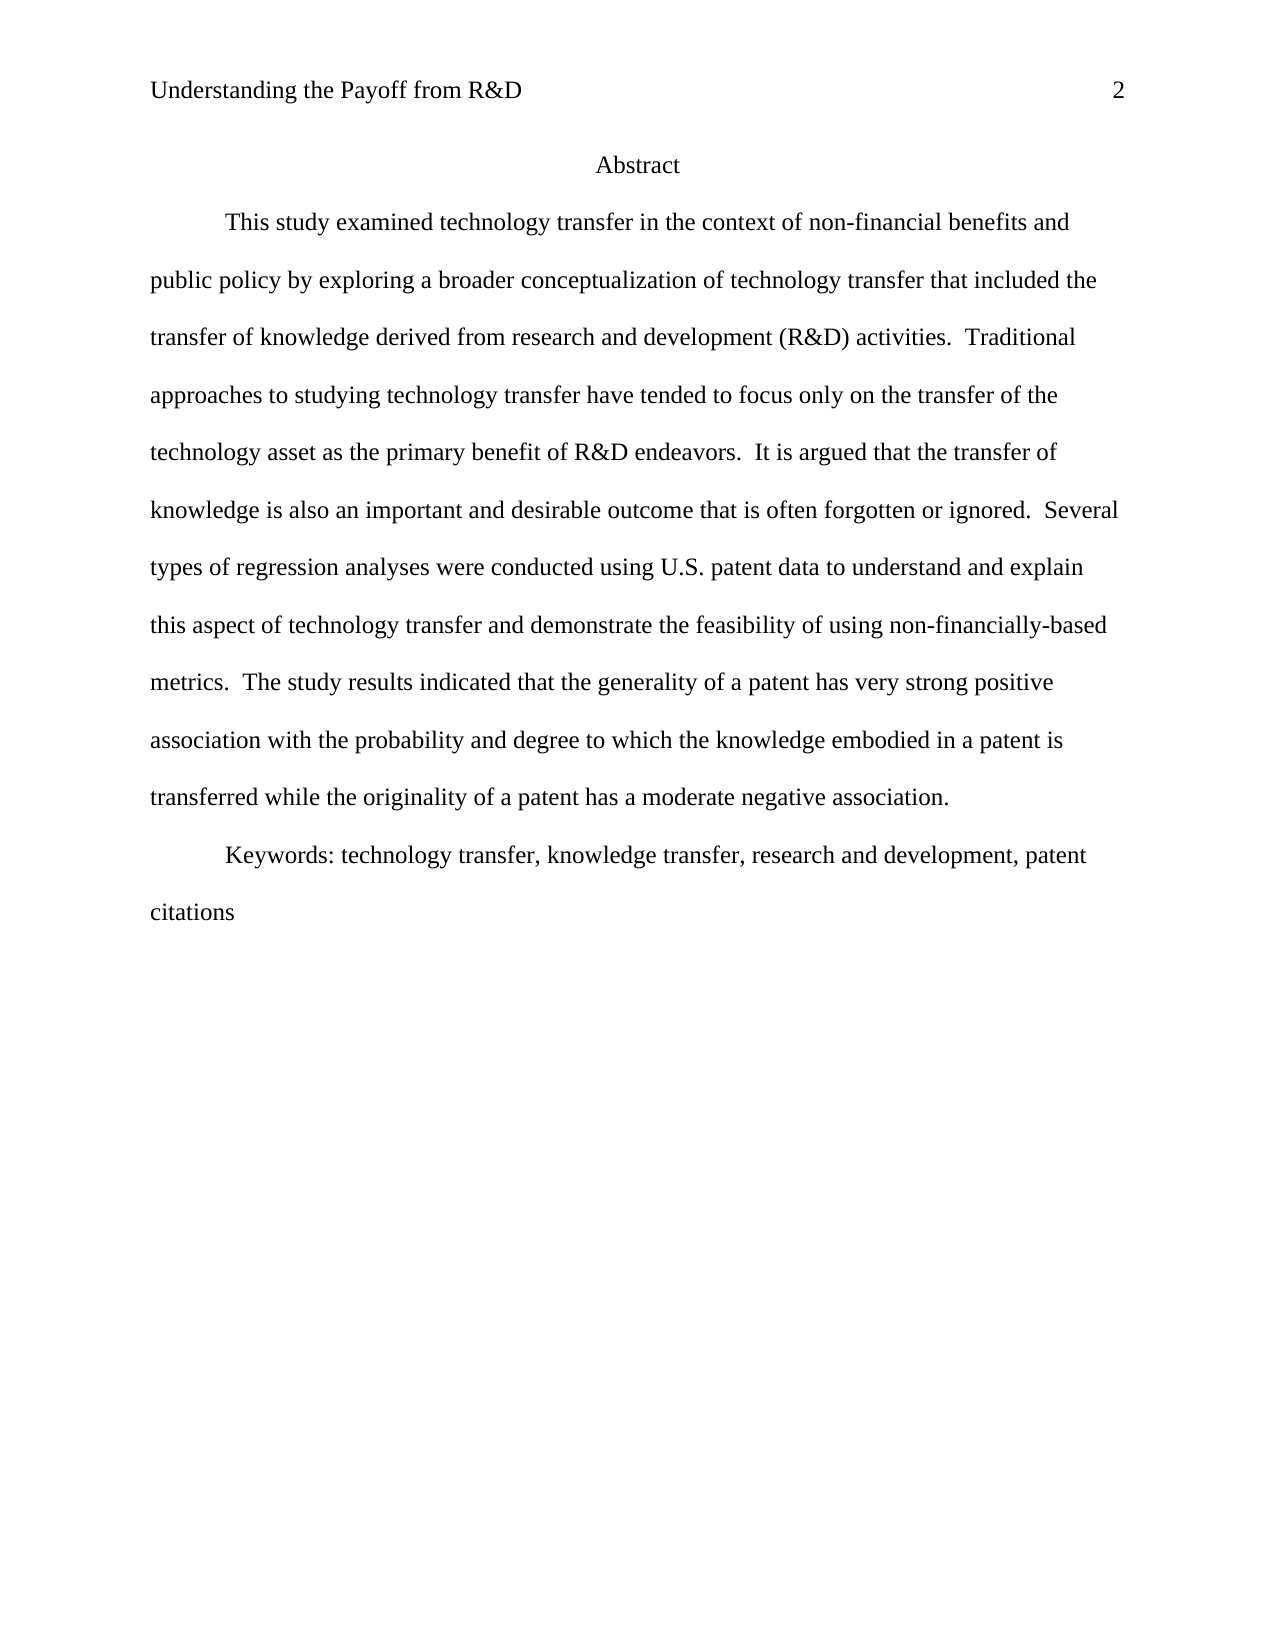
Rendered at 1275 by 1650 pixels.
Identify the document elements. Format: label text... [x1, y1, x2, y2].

text Keywords: technology transfer, knowledge transfer, research and development, patent citations [150, 840, 1125, 926]
text This study examined technology transfer in the context of non-financial benefits and public policy by exploring a broader conceptualization of technology transfer that included the transfer of knowledge derived from research and development (R&D) activities. Traditional approaches to studying technology transfer have tended to focus only on the transfer of the technology asset as the primary benefit of R&D endeavors. It is argued that the transfer of knowledge is also an important and desirable outcome that is often forgotten or ignored. Several types of regression analyses were conducted using U.S. patent data to understand and explain this aspect of technology transfer and demonstrate the feasibility of using non-financially-based metrics. The study results indicated that the generality of a patent has very strong positive association with the probability and degree to which the knowledge embodied in a patent is transferred while the originality of a patent has a moderate negative association. [150, 207, 1125, 811]
text Abstract [150, 150, 1125, 179]
